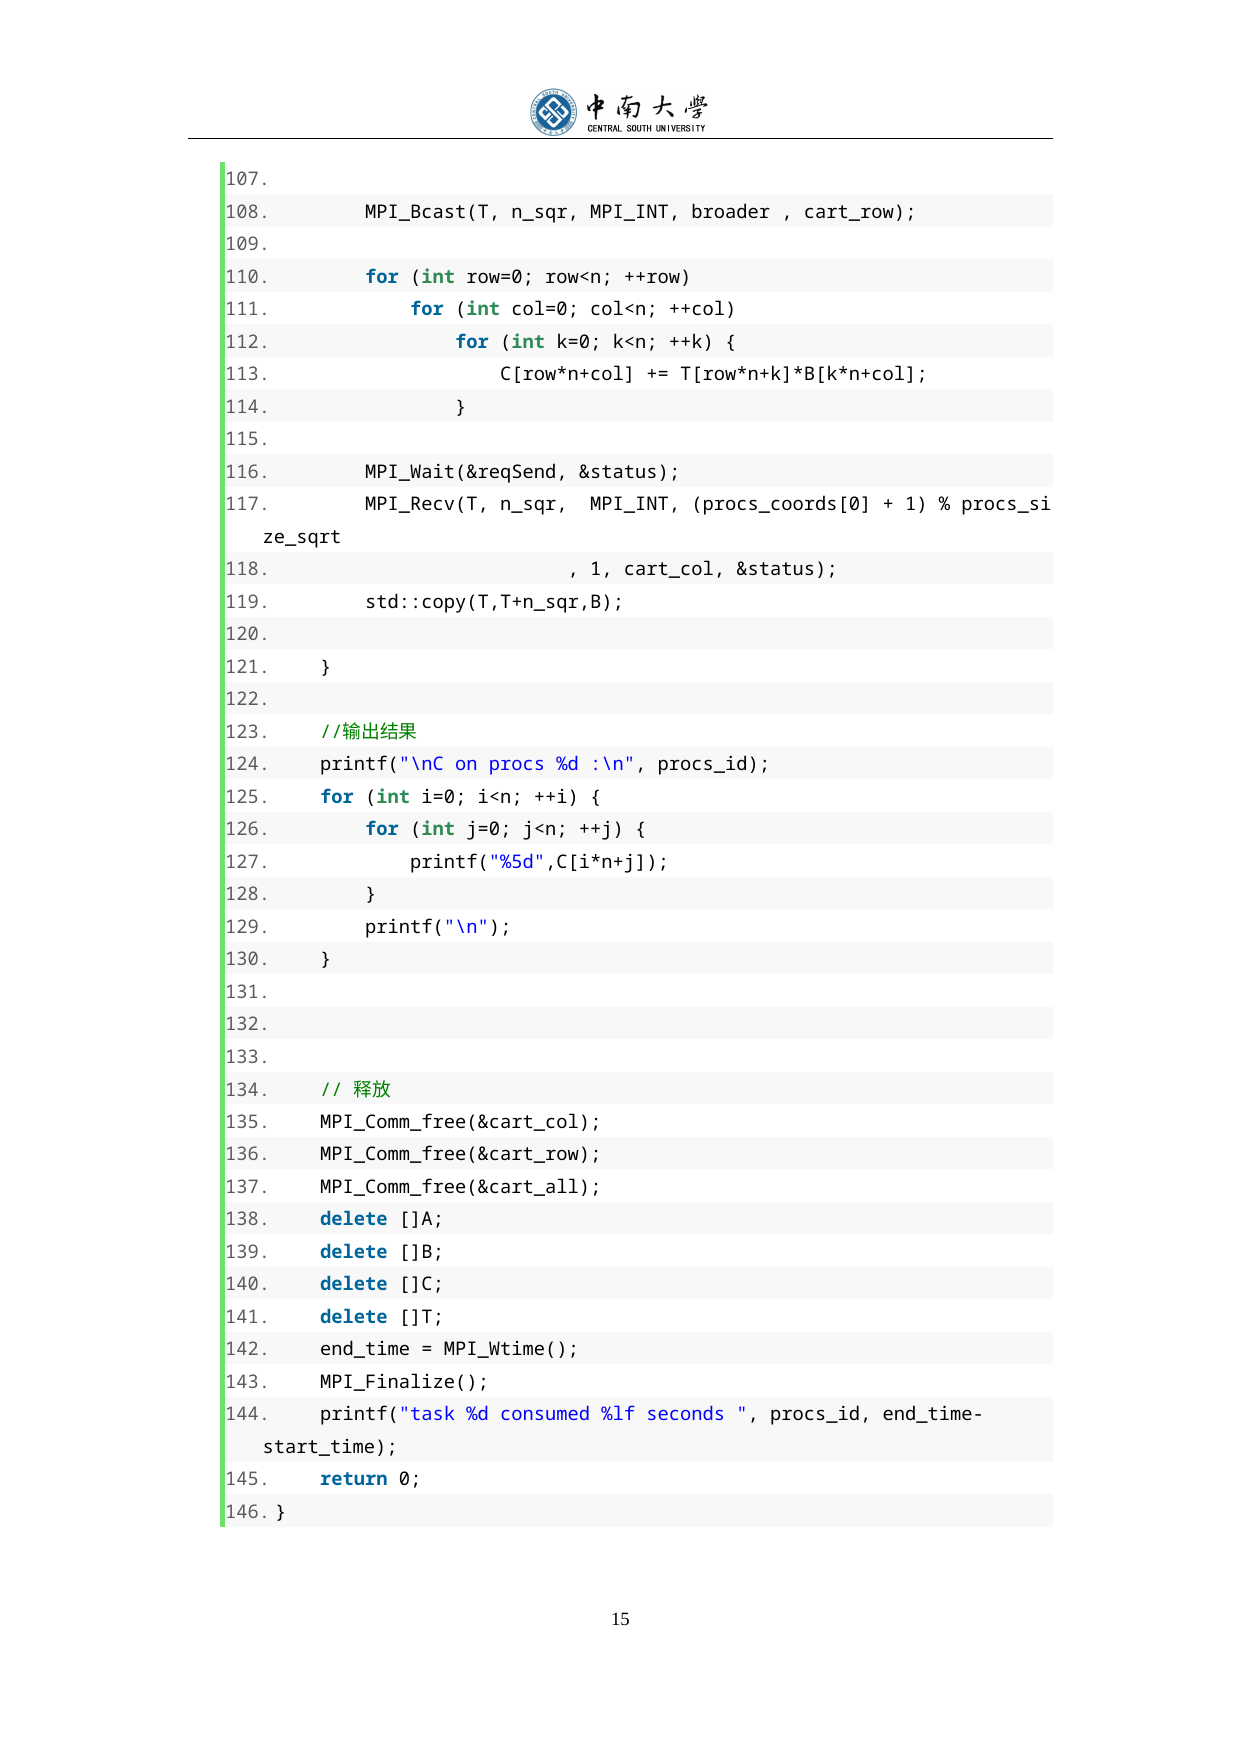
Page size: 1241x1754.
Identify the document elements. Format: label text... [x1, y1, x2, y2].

list } [225, 389, 1053, 422]
list delete []C; [225, 1267, 1053, 1299]
list std::copy(T,T+n_sqr,B); [225, 584, 1053, 617]
list printf("\nC on procs %d :\n", procs_id); [225, 747, 1053, 779]
list } [225, 649, 1053, 682]
list } [225, 877, 1053, 909]
list C[row*n+col] += T[row*n+k]*B[k*n+col]; [225, 357, 1053, 389]
list return 0; [225, 1462, 1053, 1494]
list MPI_Comm_free(&cart_col); [225, 1104, 1053, 1137]
list for (int row=0; row<n; ++row) [225, 259, 1053, 292]
list end_time = MPI_Wtime(); [225, 1332, 1053, 1364]
list } [225, 1494, 1053, 1527]
list printf("\n"); [225, 909, 1053, 942]
list MPI_Comm_free(&cart_row); [225, 1137, 1053, 1169]
list } [225, 942, 1053, 974]
list for (int k=0; k<n; ++k) { [225, 324, 1053, 357]
list MPI_Wait(&reqSend, &status); [225, 454, 1053, 487]
list delete []B; [225, 1234, 1053, 1267]
list printf("task %d consumed %lf seconds ", procs_id, end_time-start_time); [225, 1397, 1053, 1462]
list MPI_Recv(T, n_sqr, MPI_INT, (procs_coords[0] + 1) % procs_size_sqrt [225, 487, 1053, 552]
list delete []A; [225, 1202, 1053, 1234]
list for (int col=0; col<n; ++col) [225, 292, 1053, 324]
list MPI_Finalize(); [225, 1364, 1053, 1397]
list // 释放 [225, 1072, 1053, 1104]
list , 1, cart_col, &status); [225, 552, 1053, 584]
list for (int j=0; j<n; ++j) { [225, 812, 1053, 844]
list for (int i=0; i<n; ++i) { [225, 779, 1053, 812]
picture [530, 88, 710, 136]
list //输出结果 [225, 714, 1053, 747]
list delete []T; [225, 1299, 1053, 1332]
list printf("%5d",C[i*n+j]); [225, 844, 1053, 877]
list MPI_Comm_free(&cart_all); [225, 1169, 1053, 1202]
list MPI_Bcast(T, n_sqr, MPI_INT, broader , cart_row); [225, 194, 1053, 227]
